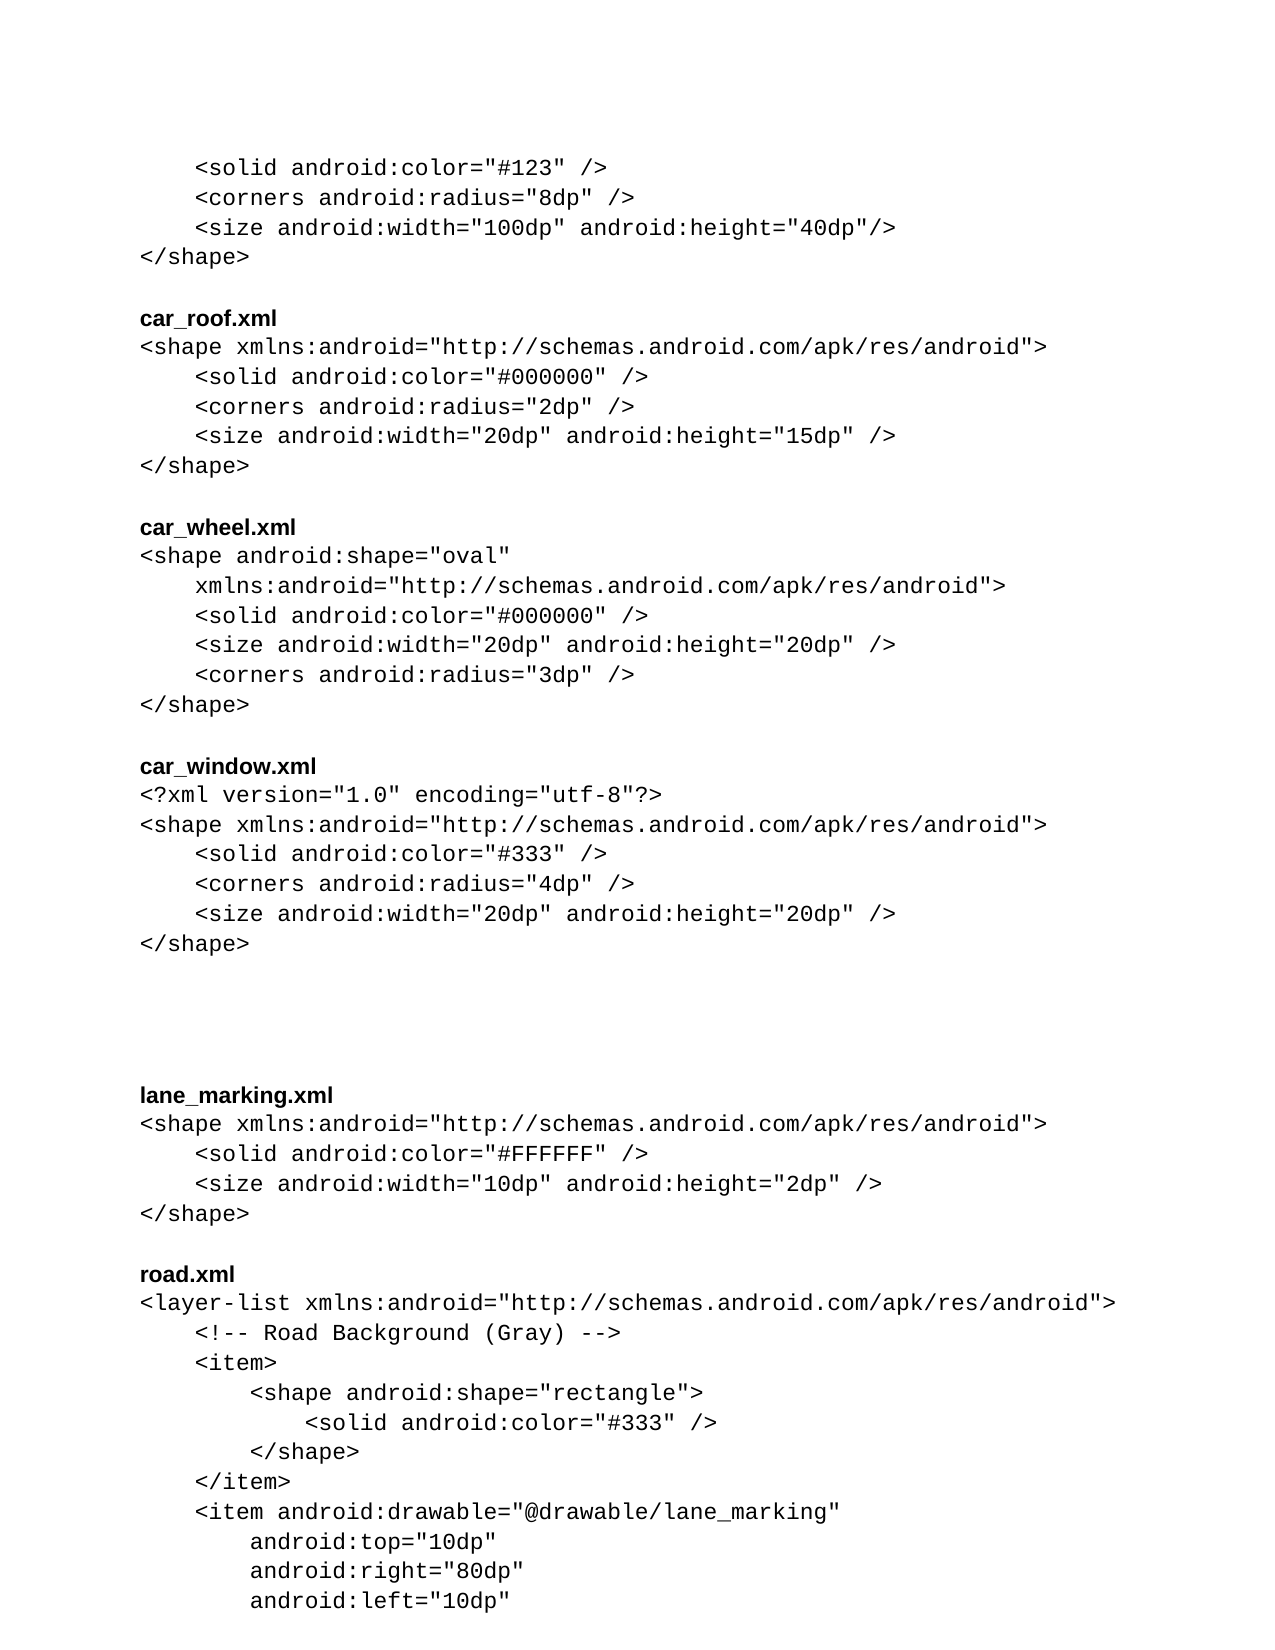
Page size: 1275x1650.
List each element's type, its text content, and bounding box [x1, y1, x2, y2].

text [139, 335, 1144, 361]
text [139, 1500, 1144, 1526]
text <corners android:radius="2dp" /> [139, 395, 1144, 421]
text </shape> [139, 454, 1144, 481]
text xmlns:android="http://schemas.android.com/apk/res/android"> [139, 574, 1144, 600]
text </shape> [139, 932, 1144, 958]
text <item> [139, 1351, 1144, 1377]
text </shape> [139, 693, 1144, 719]
text <solid android:color="#000000" /> [139, 604, 1144, 630]
text <!-- Road Background (Gray) --> [139, 1321, 1144, 1347]
text </shape> [139, 1202, 1144, 1228]
text </item> [139, 1470, 1144, 1496]
text <size android:width="20dp" android:height="20dp" /> [139, 634, 1144, 660]
text <solid android:color="#FFFFFF" /> [139, 1142, 1144, 1168]
text <size android:width="10dp" android:height="2dp" /> [139, 1172, 1144, 1198]
text <corners android:radius="8dp" /> [139, 186, 1144, 212]
text car_window.xml [139, 753, 1144, 779]
text road.xml [139, 1261, 1144, 1288]
text </shape> [139, 1441, 1144, 1467]
text lane_marking.xml [139, 1082, 1144, 1109]
text <shape xmlns:android="http://schemas.android.com/apk/res/android"> [139, 1112, 1144, 1138]
text <solid android:color="#000000" /> [139, 365, 1144, 391]
text car_roof.xml [139, 305, 1144, 332]
text </shape> [139, 246, 1144, 272]
text <?xml version="1.0" encoding="utf-8"?> [139, 783, 1144, 809]
text <size android:width="20dp" android:height="15dp" /> [139, 425, 1144, 451]
text android:right="80dp" [139, 1560, 1144, 1586]
text <solid android:color="#123" /> [139, 156, 1144, 182]
text <size android:width="20dp" android:height="20dp" /> [139, 902, 1144, 928]
text android:top="10dp" [139, 1530, 1144, 1556]
text <corners android:radius="4dp" /> [139, 872, 1144, 898]
text <corners android:radius="3dp" /> [139, 663, 1144, 689]
text <solid android:color="#333" /> [139, 1411, 1144, 1437]
text <shape android:shape="rectangle"> [139, 1381, 1144, 1407]
text <shape android:shape="oval" [139, 544, 1144, 570]
text <size android:width="100dp" android:height="40dp"/> [139, 216, 1144, 242]
text car_wheel.xml [139, 514, 1144, 541]
text <layer-list xmlns:android="http://schemas.android.com/apk/res/android"> [139, 1292, 1144, 1318]
text <solid android:color="#333" /> [139, 843, 1144, 869]
text android:left="10dp" [139, 1589, 1144, 1616]
text <shape xmlns:android="http://schemas.android.com/apk/res/android"> [139, 813, 1144, 839]
